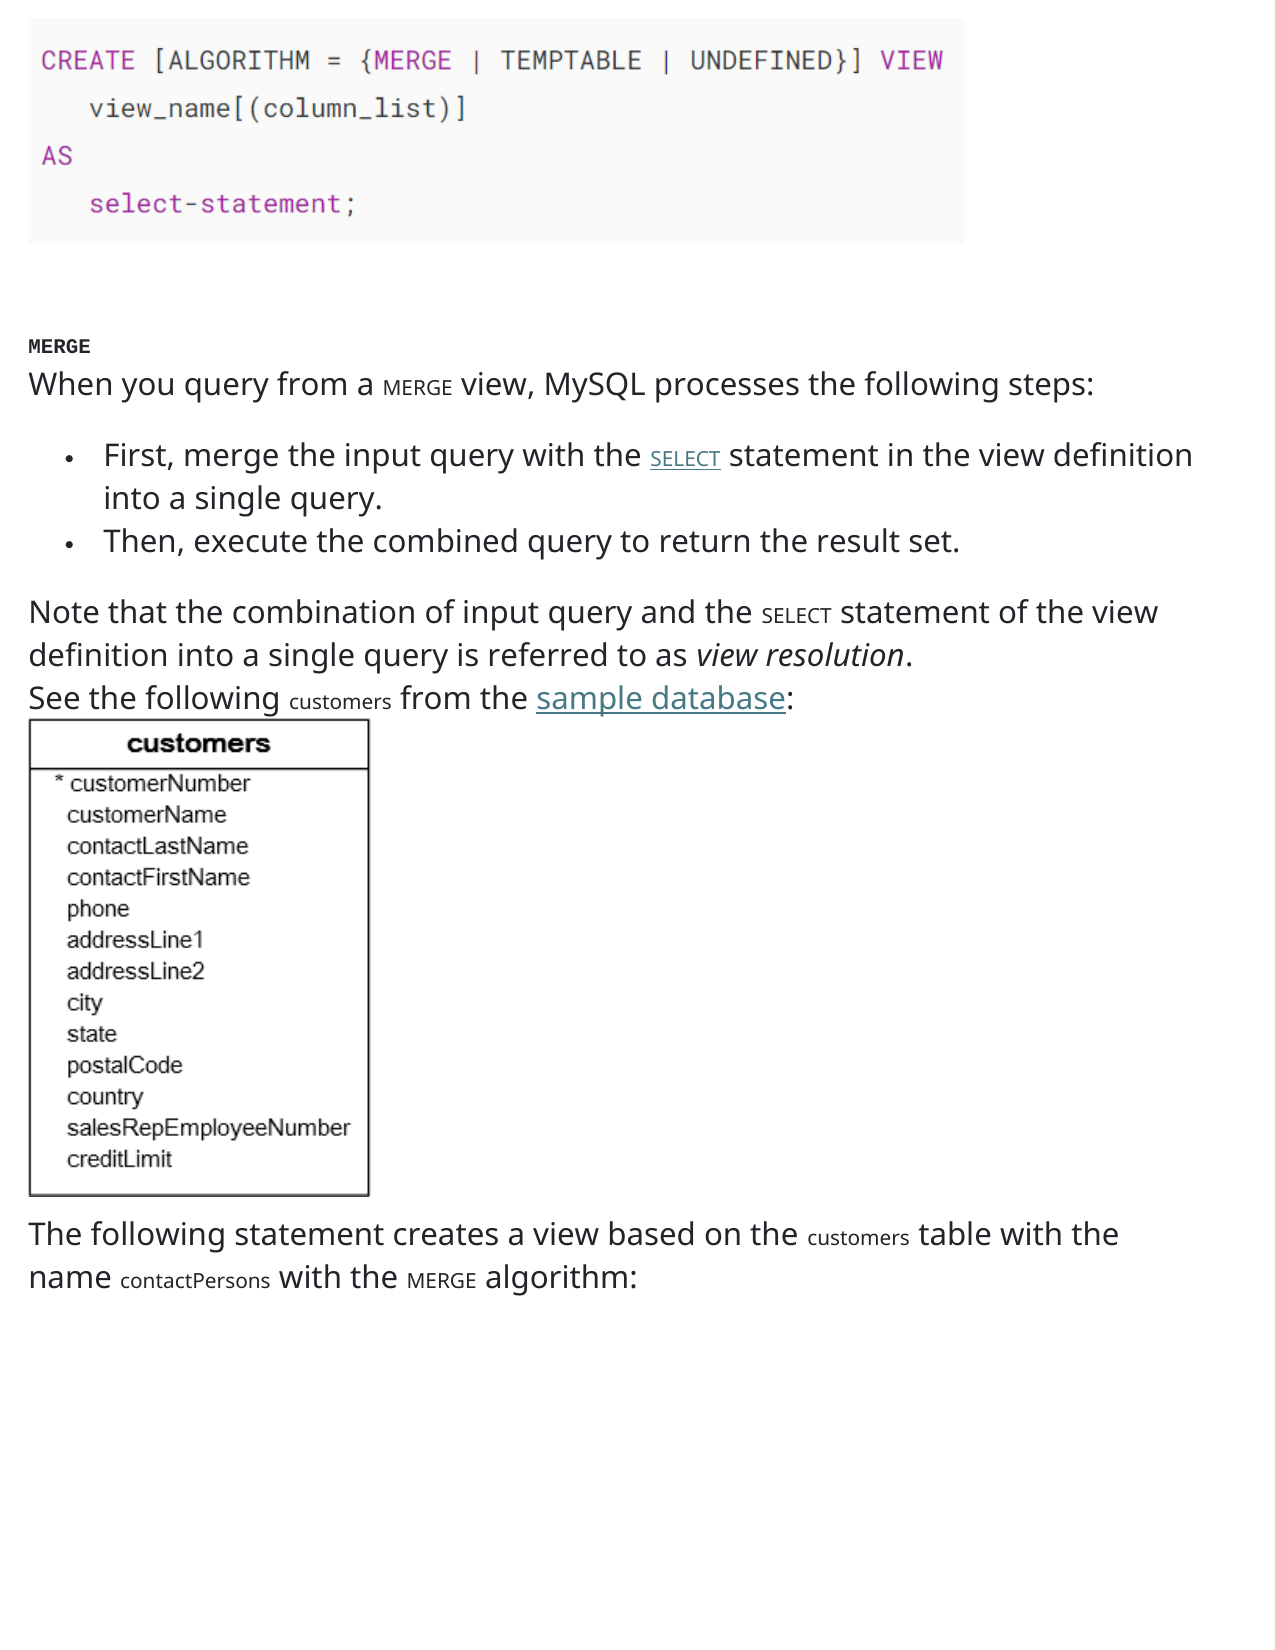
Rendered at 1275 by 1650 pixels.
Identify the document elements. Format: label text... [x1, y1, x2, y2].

picture [28, 718, 371, 1197]
subtitle MERGE [28, 336, 1247, 359]
text When you query from a MERGE view, MySQL processes the following steps: [28, 362, 1247, 404]
text Note that the combination of input query and the SELECT statement of the view definition into a single query is referred to as view resolution. [28, 590, 1247, 676]
text The following statement creates a view based on the customers table with the name contactPersons with the MERGE algorithm: [28, 1212, 1247, 1297]
list First, merge the input query with the SELECT statement in the view definition into a single query. [66, 433, 1247, 519]
text See the following customers from the sample database: [28, 676, 1247, 718]
picture [28, 18, 965, 244]
list Then, execute the combined query to return the result set. [66, 519, 1247, 561]
